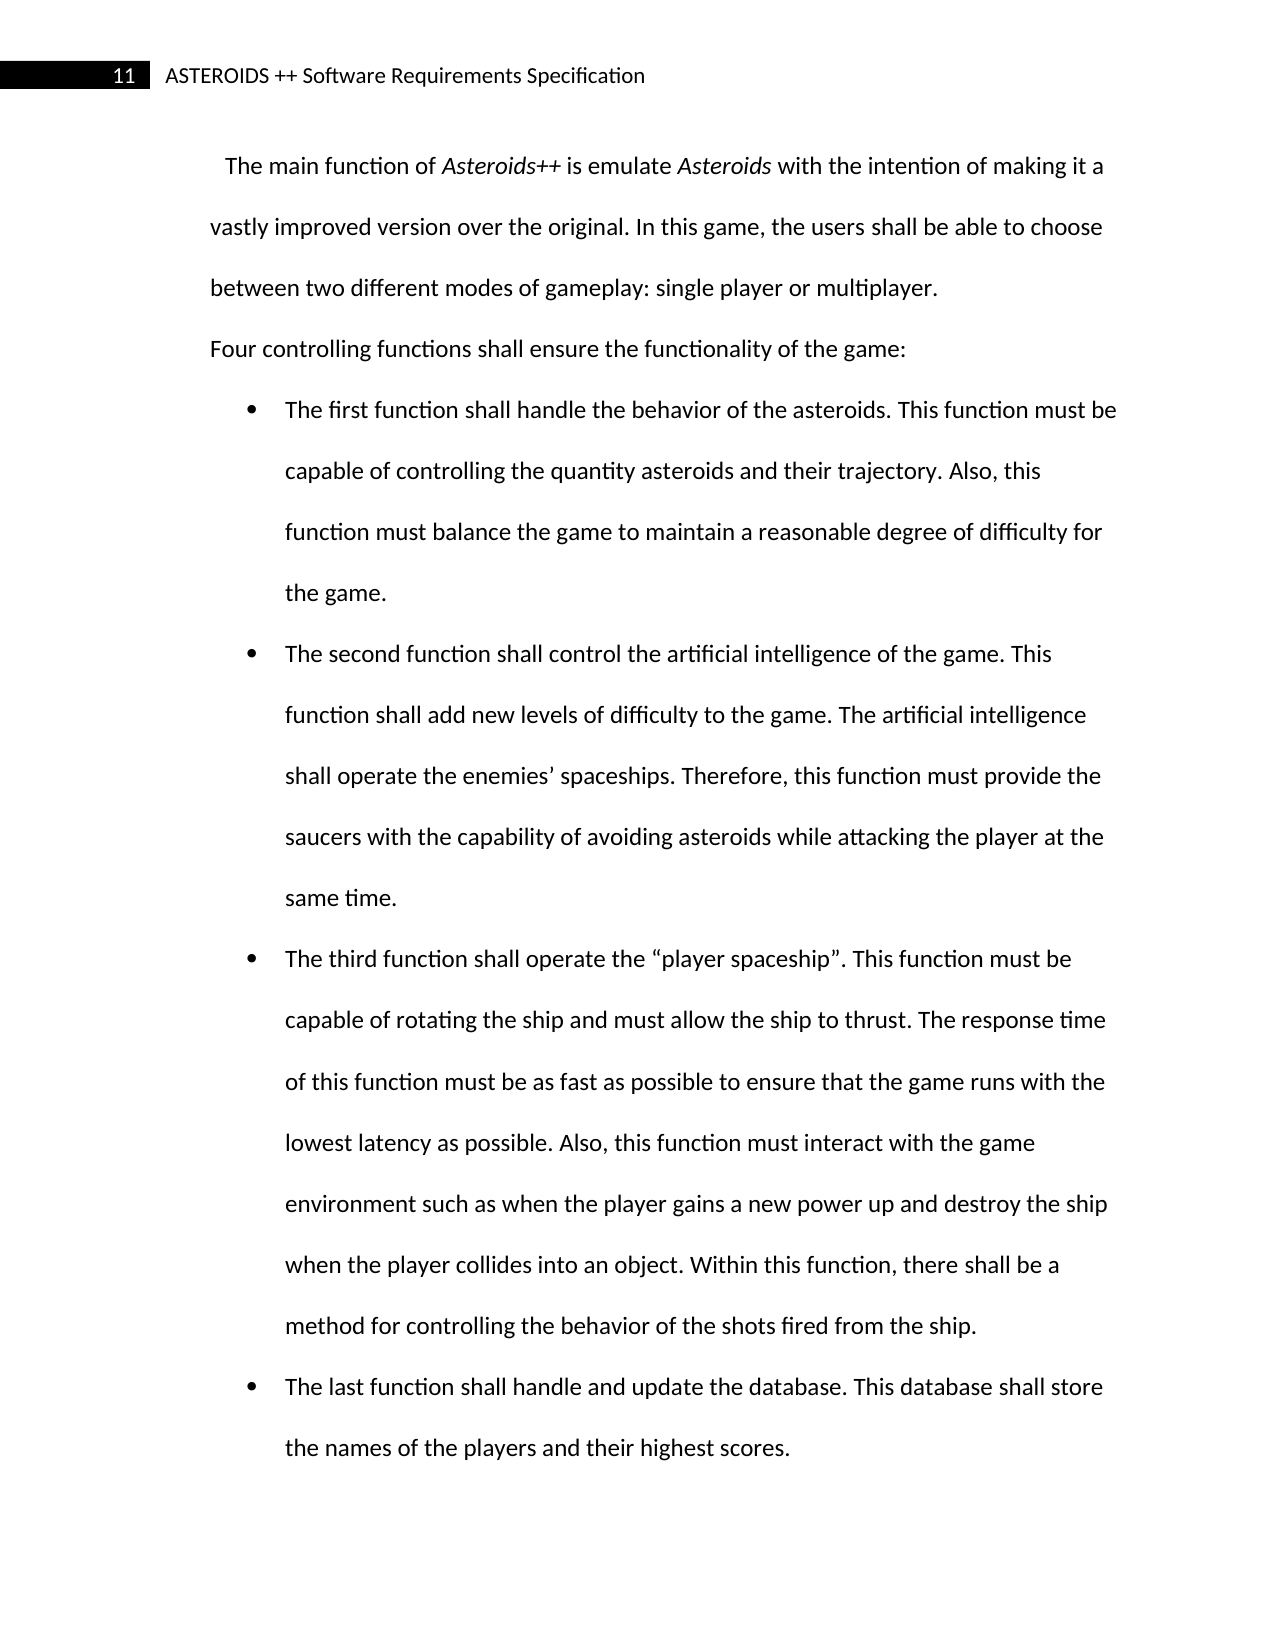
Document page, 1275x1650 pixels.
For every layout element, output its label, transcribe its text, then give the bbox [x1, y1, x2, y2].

list The third function shall operate the “player spaceship”. This function must be capable of rotating the ship and must allow the ship to thrust. The response time of this function must be as fast as possible to ensure that the game runs with the lowest latency as possible. Also, this function must interact with the game environment such as when the player gains a new power up and destroy the ship when the player collides into an object. Within this function, there shall be a method for controlling the behavior of the shots fired from the ship. [247, 943, 1125, 1340]
list The second function shall control the artificial intelligence of the game. This function shall add new levels of difficulty to the game. The artificial intelligence shall operate the enemies’ spaceships. Therefore, this function must provide the saucers with the capability of avoiding asteroids while attacking the player at the same time. [247, 638, 1125, 913]
list The last function shall handle and update the database. This database shall store the names of the players and their highest scores. [247, 1371, 1125, 1462]
text The main function of Asteroids++ is emulate Asteroids with the intention of making it a vastly improved version over the original. In this game, the users shall be able to choose between two different modes of gameplay: single player or multiplayer. [210, 150, 1125, 303]
text Four controlling functions shall ensure the functionality of the game: [150, 333, 1125, 364]
list The first function shall handle the behavior of the asteroids. This function must be capable of controlling the quantity asteroids and their trajectory. Also, this function must balance the game to maintain a reasonable degree of difficulty for the game. [247, 394, 1125, 608]
